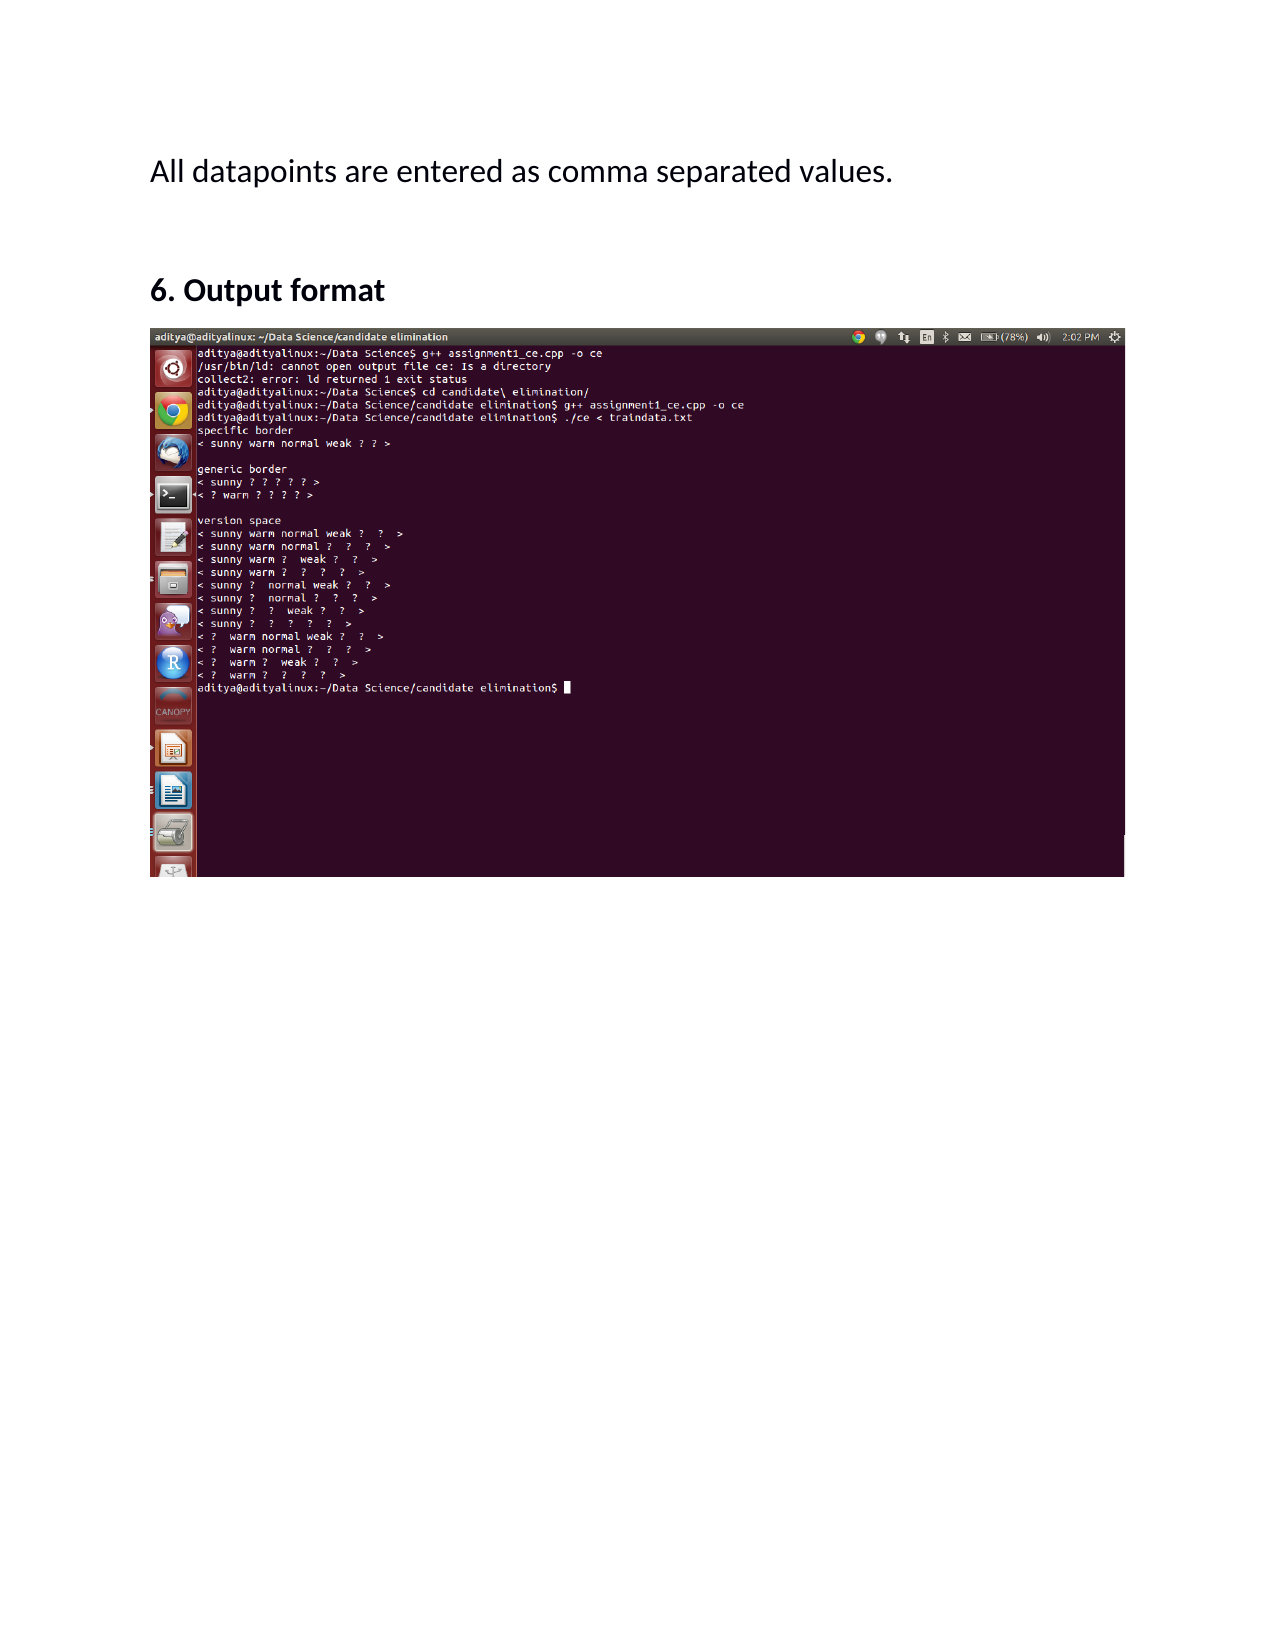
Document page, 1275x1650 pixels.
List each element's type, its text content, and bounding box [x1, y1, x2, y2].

picture [150, 328, 1125, 877]
text All datapoints are entered as comma separated values. [150, 150, 1125, 191]
text 6. Output format [150, 269, 1125, 309]
